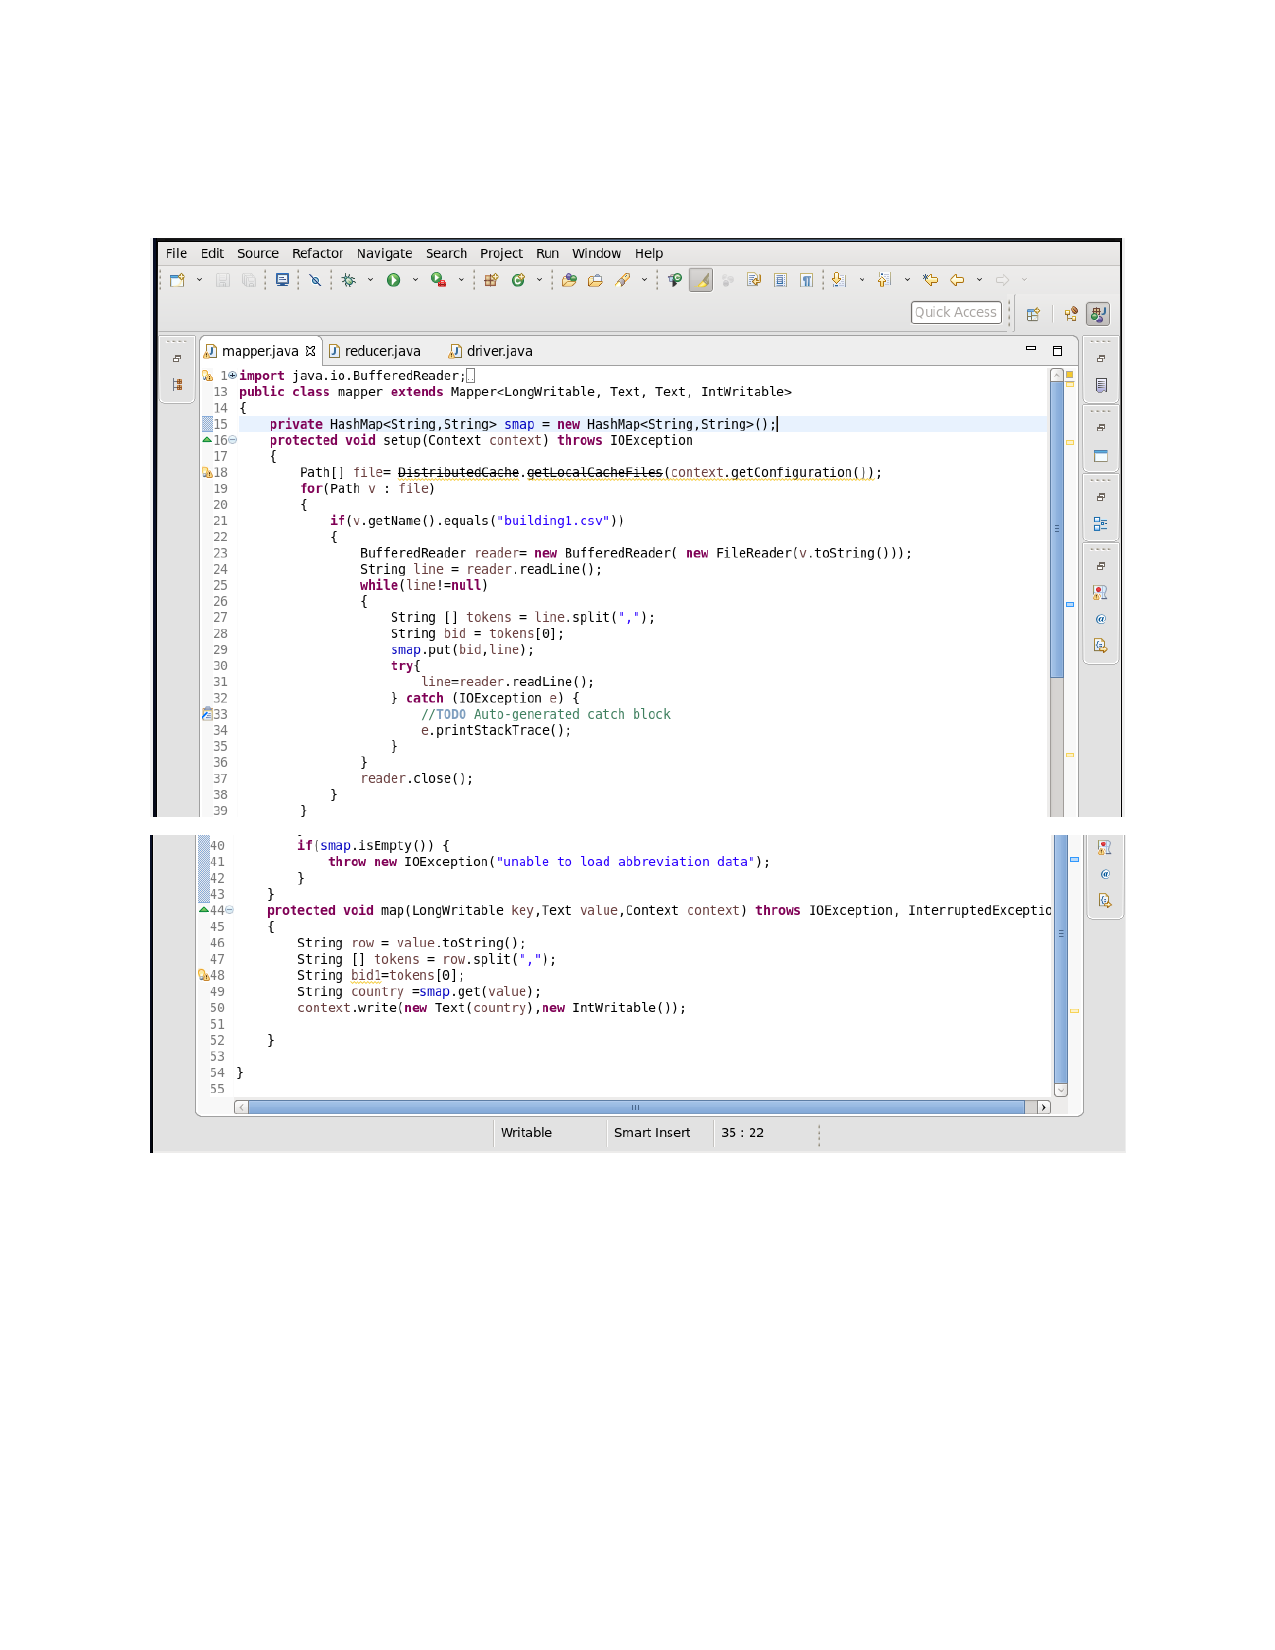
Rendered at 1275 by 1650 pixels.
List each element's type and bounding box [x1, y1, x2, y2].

picture [150, 835, 1125, 1153]
picture [150, 238, 1125, 817]
